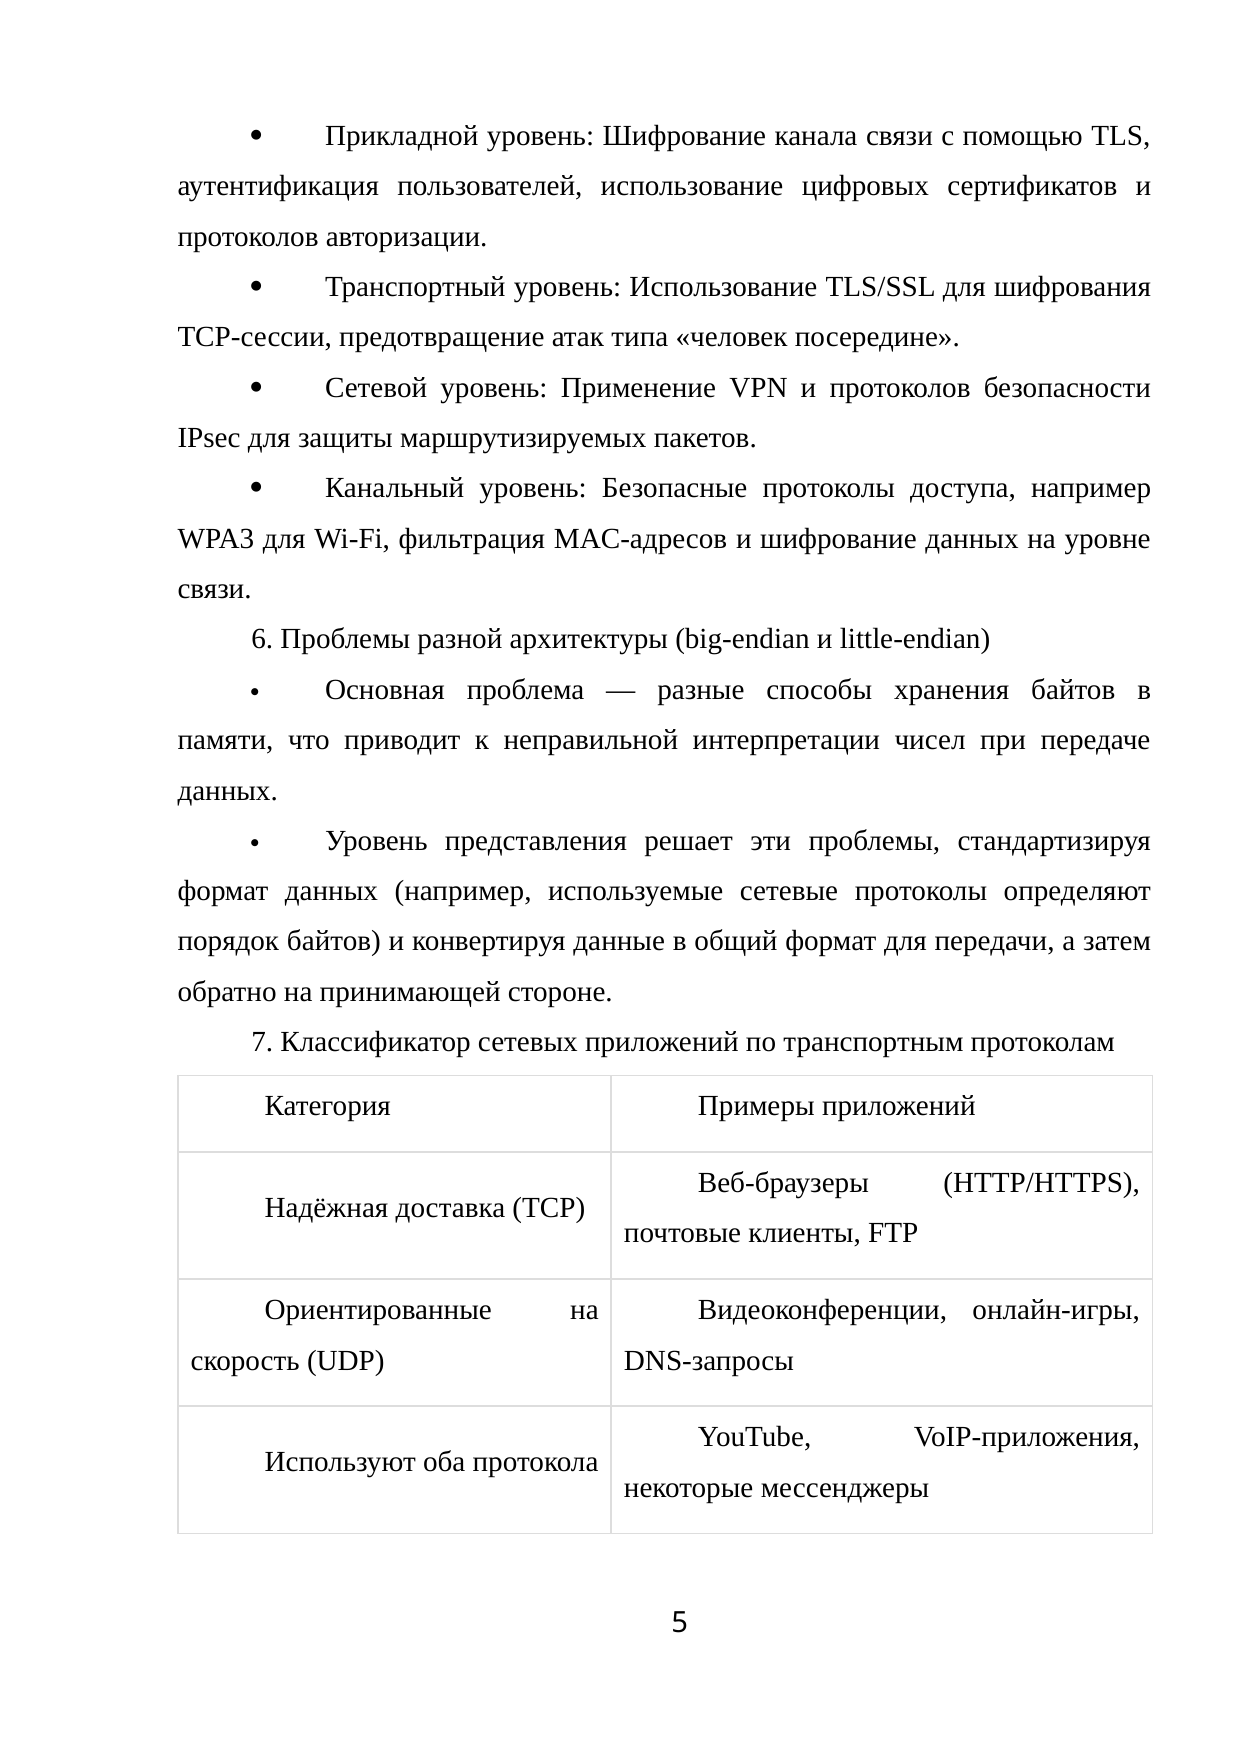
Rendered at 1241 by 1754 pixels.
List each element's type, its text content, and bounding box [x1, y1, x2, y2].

table_header Категория [179, 1076, 610, 1151]
table_header Примеры приложений [612, 1076, 1152, 1151]
table_cell Надёжная доставка (TCP) [179, 1153, 610, 1278]
table_cell Используют оба протокола [179, 1407, 610, 1532]
list Прикладной уровень: Шифрование канала связи с помощью TLS, аутентификация пользователей, использование цифровых сертификатов и протоколов авторизации. [177, 118, 1152, 252]
list Уровень представления решает эти проблемы, стандартизируя формат данных (например, используемые сетевые протоколы определяют порядок байтов) и конвертируя данные в общий формат для передачи, а затем обратно на принимающей стороне. [177, 823, 1152, 1007]
text 7. Классификатор сетевых приложений по транспортным протоколам [177, 1024, 1152, 1058]
list Основная проблема — разные способы хранения байтов в памяти, что приводит к неправильной интерпретации чисел при передаче данных. [177, 672, 1152, 806]
table_cell Ориентированные на скорость (UDP) [179, 1280, 610, 1405]
table_cell YouTube, VoIP-приложения, некоторые мессенджеры [612, 1407, 1152, 1532]
table_cell Веб-браузеры (HTTP/HTTPS), почтовые клиенты, FTP [612, 1153, 1152, 1278]
list Транспортный уровень: Использование TLS/SSL для шифрования TCP-сессии, предотвращение атак типа «человек посередине». [177, 269, 1152, 353]
list Канальный уровень: Безопасные протоколы доступа, например WPA3 для Wi-Fi, фильтрация MAC-адресов и шифрование данных на уровне связи. [177, 471, 1152, 605]
table_cell Видеоконференции, онлайн-игры, DNS-запросы [612, 1280, 1152, 1405]
list Сетевой уровень: Применение VPN и протоколов безопасности IPsec для защиты маршрутизируемых пакетов. [177, 370, 1152, 454]
text 6. Проблемы разной архитектуры (big-endian и little-endian) [177, 622, 1152, 655]
